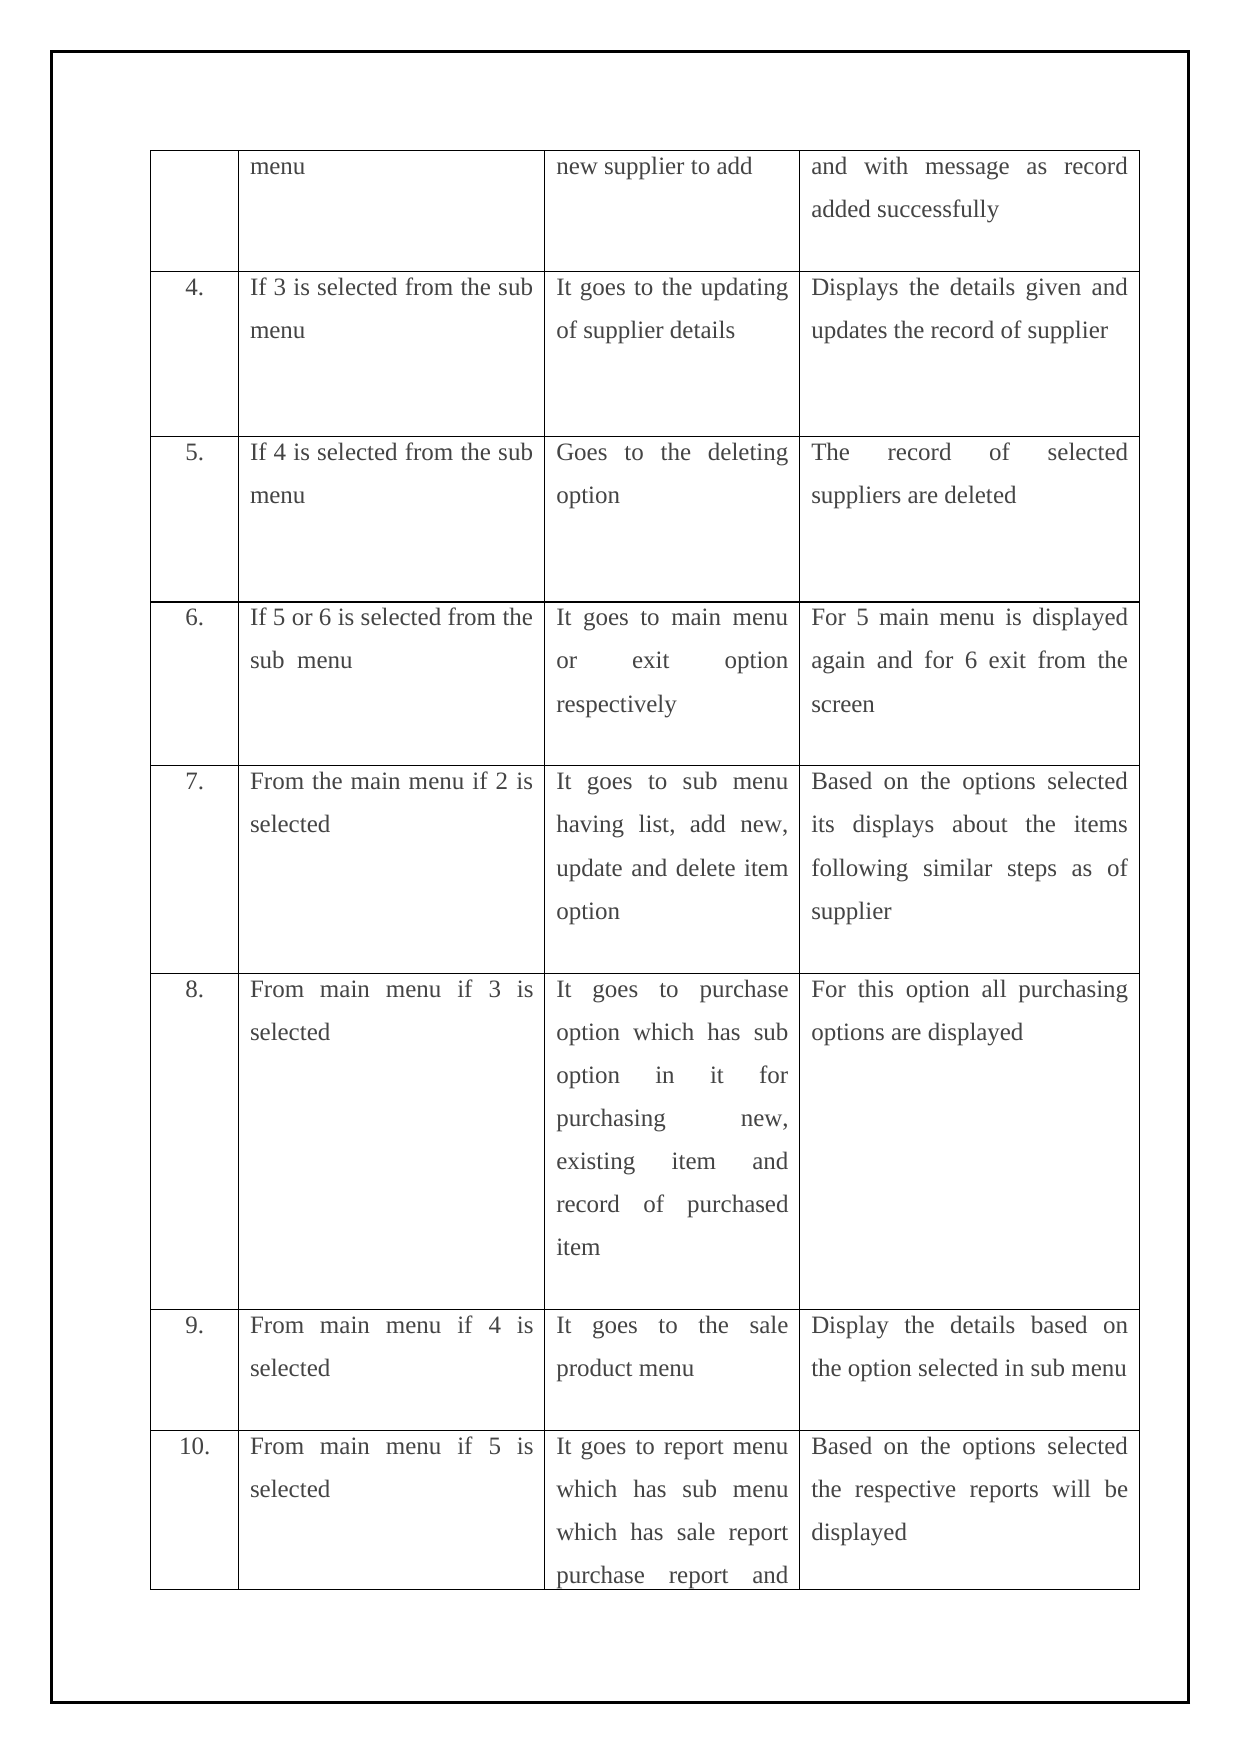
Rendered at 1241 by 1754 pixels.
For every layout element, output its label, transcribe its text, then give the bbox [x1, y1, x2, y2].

table_cell 5. [151, 437, 238, 601]
table_cell 4. [151, 272, 238, 436]
table_cell For this option all purchasing options are displayed [800, 974, 1139, 1309]
table_cell It goes to sub menu having list, add new, update and delete item option [545, 766, 799, 973]
table_cell If 3 is selected from the sub menu [239, 272, 544, 436]
table_cell From main menu if 3 is selected [239, 974, 544, 1309]
table_cell The record of selected suppliers are deleted [800, 437, 1139, 601]
table_cell 10. [151, 1431, 238, 1589]
table_cell Asks the details of new supplier to add [545, 151, 799, 271]
table_cell From the main menu if 2 is selected [239, 766, 544, 973]
table_cell 9. [151, 1310, 238, 1430]
table_cell Display the details based on the option selected in sub menu [800, 1310, 1139, 1430]
table_cell It goes to main menu or exit option respectively [545, 603, 799, 765]
table_cell Displays the details entered and with message as record added successfully [800, 151, 1139, 271]
table_cell It goes to the sale product menu [545, 1310, 799, 1430]
table_cell Displays the details given and updates the record of supplier [800, 272, 1139, 436]
table_cell Goes to the deleting option [545, 437, 799, 601]
table_cell It goes to purchase option which has sub option in it for purchasing new, existing item and record of purchased item [545, 974, 799, 1309]
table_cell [545, 1431, 799, 1589]
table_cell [800, 1431, 1139, 1589]
table_cell If 2 is selected from the sub menu [239, 151, 544, 271]
table_cell 6. [151, 603, 238, 765]
table_cell From main menu if 4 is selected [239, 1310, 544, 1430]
table_cell 3. [151, 151, 238, 271]
table_cell 8. [151, 974, 238, 1309]
table_cell If 4 is selected from the sub menu [239, 437, 544, 601]
table_cell 7. [151, 766, 238, 973]
table_cell If 5 or 6 is selected from the sub menu [239, 603, 544, 765]
table_cell For 5 main menu is displayed again and for 6 exit from the screen [800, 603, 1139, 765]
table_cell Based on the options selected its displays about the items following similar steps as of supplier [800, 766, 1139, 973]
table_cell It goes to the updating of supplier details [545, 272, 799, 436]
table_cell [239, 1431, 544, 1589]
